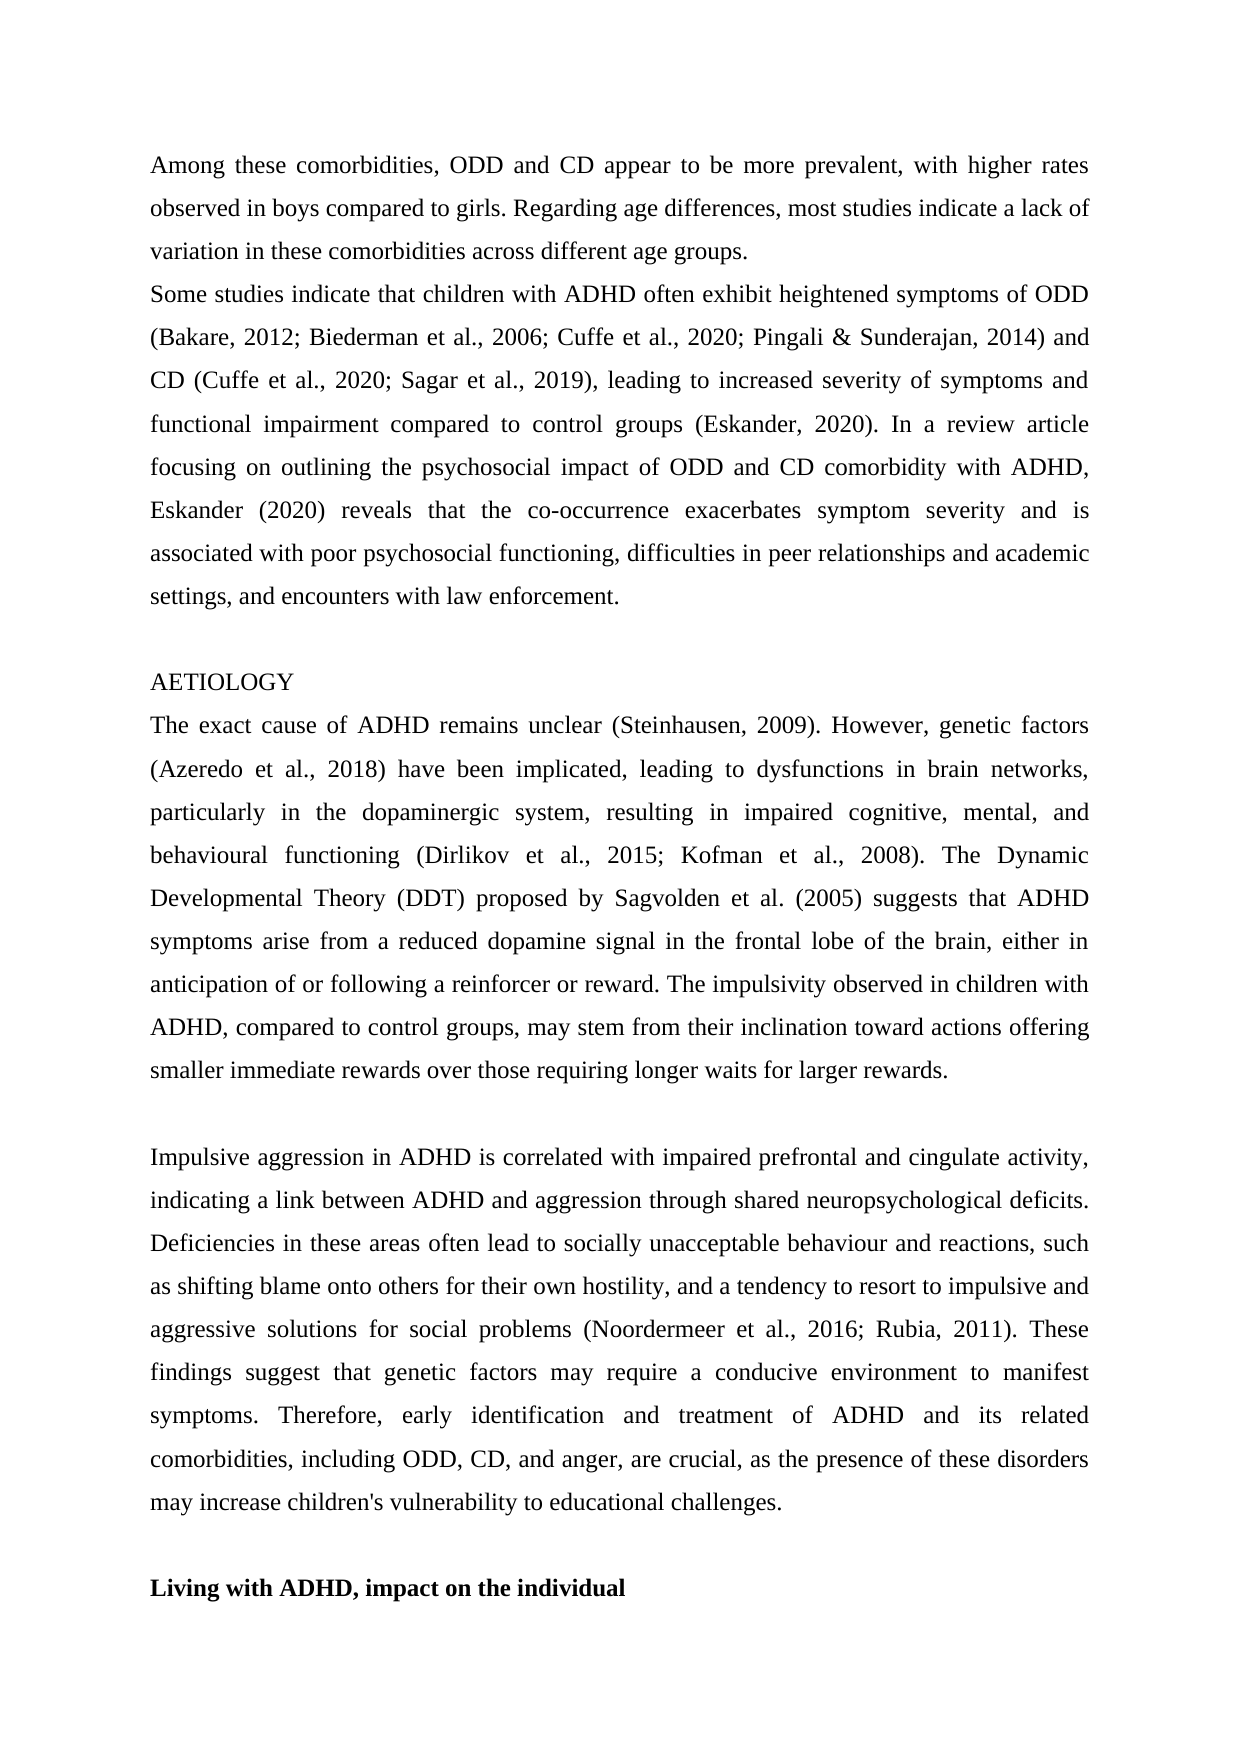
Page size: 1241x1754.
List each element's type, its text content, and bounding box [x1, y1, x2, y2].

text Some studies indicate that children with ADHD often exhibit heightened symptoms of ODD (Bakare, 2012; Biederman et al., 2006; Cuffe et al., 2020; Pingali & Sunderajan, 2014) and CD (Cuffe et al., 2020; Sagar et al., 2019), leading to increased severity of symptoms and functional impairment compared to control groups (Eskander, 2020). In a review article focusing on outlining the psychosocial impact of ODD and CD comorbidity with ADHD, Eskander (2020) reveals that the co-occurrence exacerbates symptom severity and is associated with poor psychosocial functioning, difficulties in peer relationships and academic settings, and encounters with law enforcement. [150, 279, 1090, 610]
text AETIOLOGY [150, 667, 1090, 696]
text Among these comorbidities, ODD and CD appear to be more prevalent, with higher rates observed in boys compared to girls. Regarding age differences, most studies indicate a lack of variation in these comorbidities across different age groups. [150, 150, 1090, 265]
text Living with ADHD, impact on the individual [150, 1573, 1090, 1602]
text The exact cause of ADHD remains unclear (Steinhausen, 2009). However, genetic factors (Azeredo et al., 2018) have been implicated, leading to dysfunctions in brain networks, particularly in the dopaminergic system, resulting in impaired cognitive, mental, and behavioural functioning (Dirlikov et al., 2015; Kofman et al., 2008). The Dynamic Developmental Theory (DDT) proposed by Sagvolden et al. (2005) suggests that ADHD symptoms arise from a reduced dopamine signal in the frontal lobe of the brain, either in anticipation of or following a reinforcer or reward. The impulsivity observed in children with ADHD, compared to control groups, may stem from their inclination toward actions offering smaller immediate rewards over those requiring longer waits for larger rewards. [150, 711, 1090, 1084]
text Impulsive aggression in ADHD is correlated with impaired prefrontal and cingulate activity, indicating a link between ADHD and aggression through shared neuropsychological deficits. Deficiencies in these areas often lead to socially unacceptable behaviour and reactions, such as shifting blame onto others for their own hostility, and a tendency to resort to impulsive and aggressive solutions for social problems (Noordermeer et al., 2016; Rubia, 2011). These findings suggest that genetic factors may require a conducive environment to manifest symptoms. Therefore, early identification and treatment of ADHD and its related comorbidities, including ODD, CD, and anger, are crucial, as the presence of these disorders may increase children's vulnerability to educational challenges. [150, 1142, 1090, 1516]
